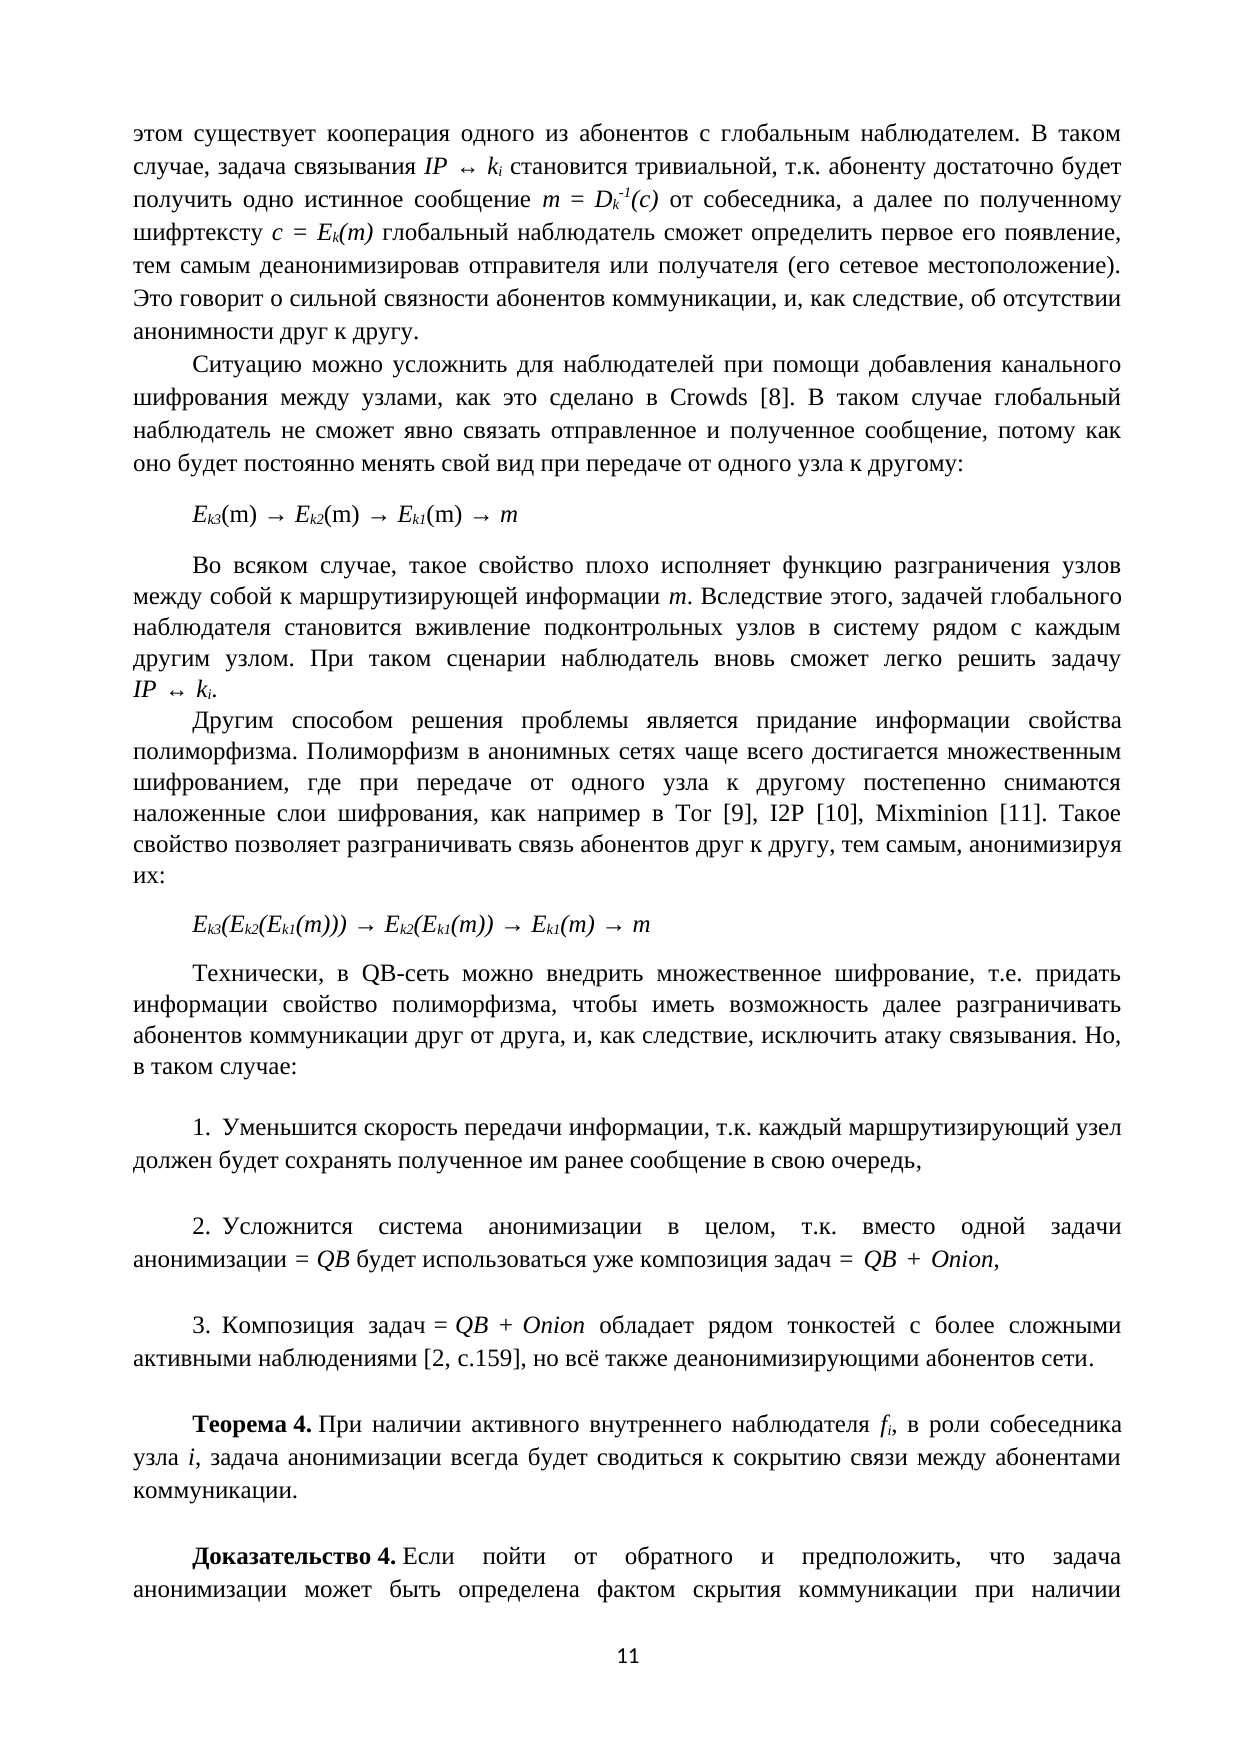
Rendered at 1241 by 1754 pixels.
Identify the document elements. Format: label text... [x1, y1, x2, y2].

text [133, 1541, 1122, 1603]
list Усложнится система анонимизации в целом, т.к. вместо одной задачи анонимизации = QB будет использоваться уже композиция задач = QB + Onion, [133, 1211, 1122, 1273]
text Ситуацию можно усложнить для наблюдателей при помощи добавления канального шифрования между узлами, как это сделано в Crowds [8]. В таком случае глобальный наблюдатель не сможет явно связать отправленное и полученное сообщение, потому как оно будет постоянно менять свой вид при передаче от одного узла к другому: [133, 349, 1122, 477]
text Во всяком случае, такое свойство плохо исполняет функцию разграничения узлов между собой к маршрутизирующей информации m. Вследствие этого, задачей глобального наблюдателя становится вживление подконтрольных узлов в систему рядом с каждым другим узлом. При таком сценарии наблюдатель вновь сможет легко решить задачу IP ↔ ki. [133, 550, 1122, 703]
list Композиция задач = QB + Onion обладает рядом тонкостей с более сложными активными наблюдениями [2, с.159], но всё также деанонимизирующими абонентов сети. [133, 1310, 1122, 1372]
text Ek3(m) → Ek2(m) → Ek1(m) → m [133, 499, 1122, 528]
text Технически, в QB-сеть можно внедрить множественное шифрование, т.е. придать информации свойство полиморфизма, чтобы иметь возможность далее разграничивать абонентов коммуникации друг от друга, и, как следствие, исключить атаку связывания. Но, в таком случае: [133, 958, 1122, 1079]
text Теорема 4. При наличии активного внутреннего наблюдателя fi, в роли собеседника узла i, задача анонимизации всегда будет сводиться к сокрытию связи между абонентами коммуникации. [133, 1409, 1122, 1504]
list Уменьшится скорость передачи информации, т.к. каждый маршрутизирующий узел должен будет сохранять полученное им ранее сообщение в свою очередь, [133, 1112, 1122, 1174]
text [133, 118, 1122, 345]
text Ek3(Ek2(Ek1(m))) → Ek2(Ek1(m)) → Ek1(m) → m [192, 909, 1122, 938]
text Другим способом решения проблемы является придание информации свойства полиморфизма. Полиморфизм в анонимных сетях чаще всего достигается множественным шифрованием, где при передаче от одного узла к другому постепенно снимаются наложенные слои шифрования, как например в Tor [9], I2P [10], Mixminion [11]. Такое свойство позволяет разграничивать связь абонентов друг к другу, тем самым, анонимизируя их: [133, 705, 1122, 889]
